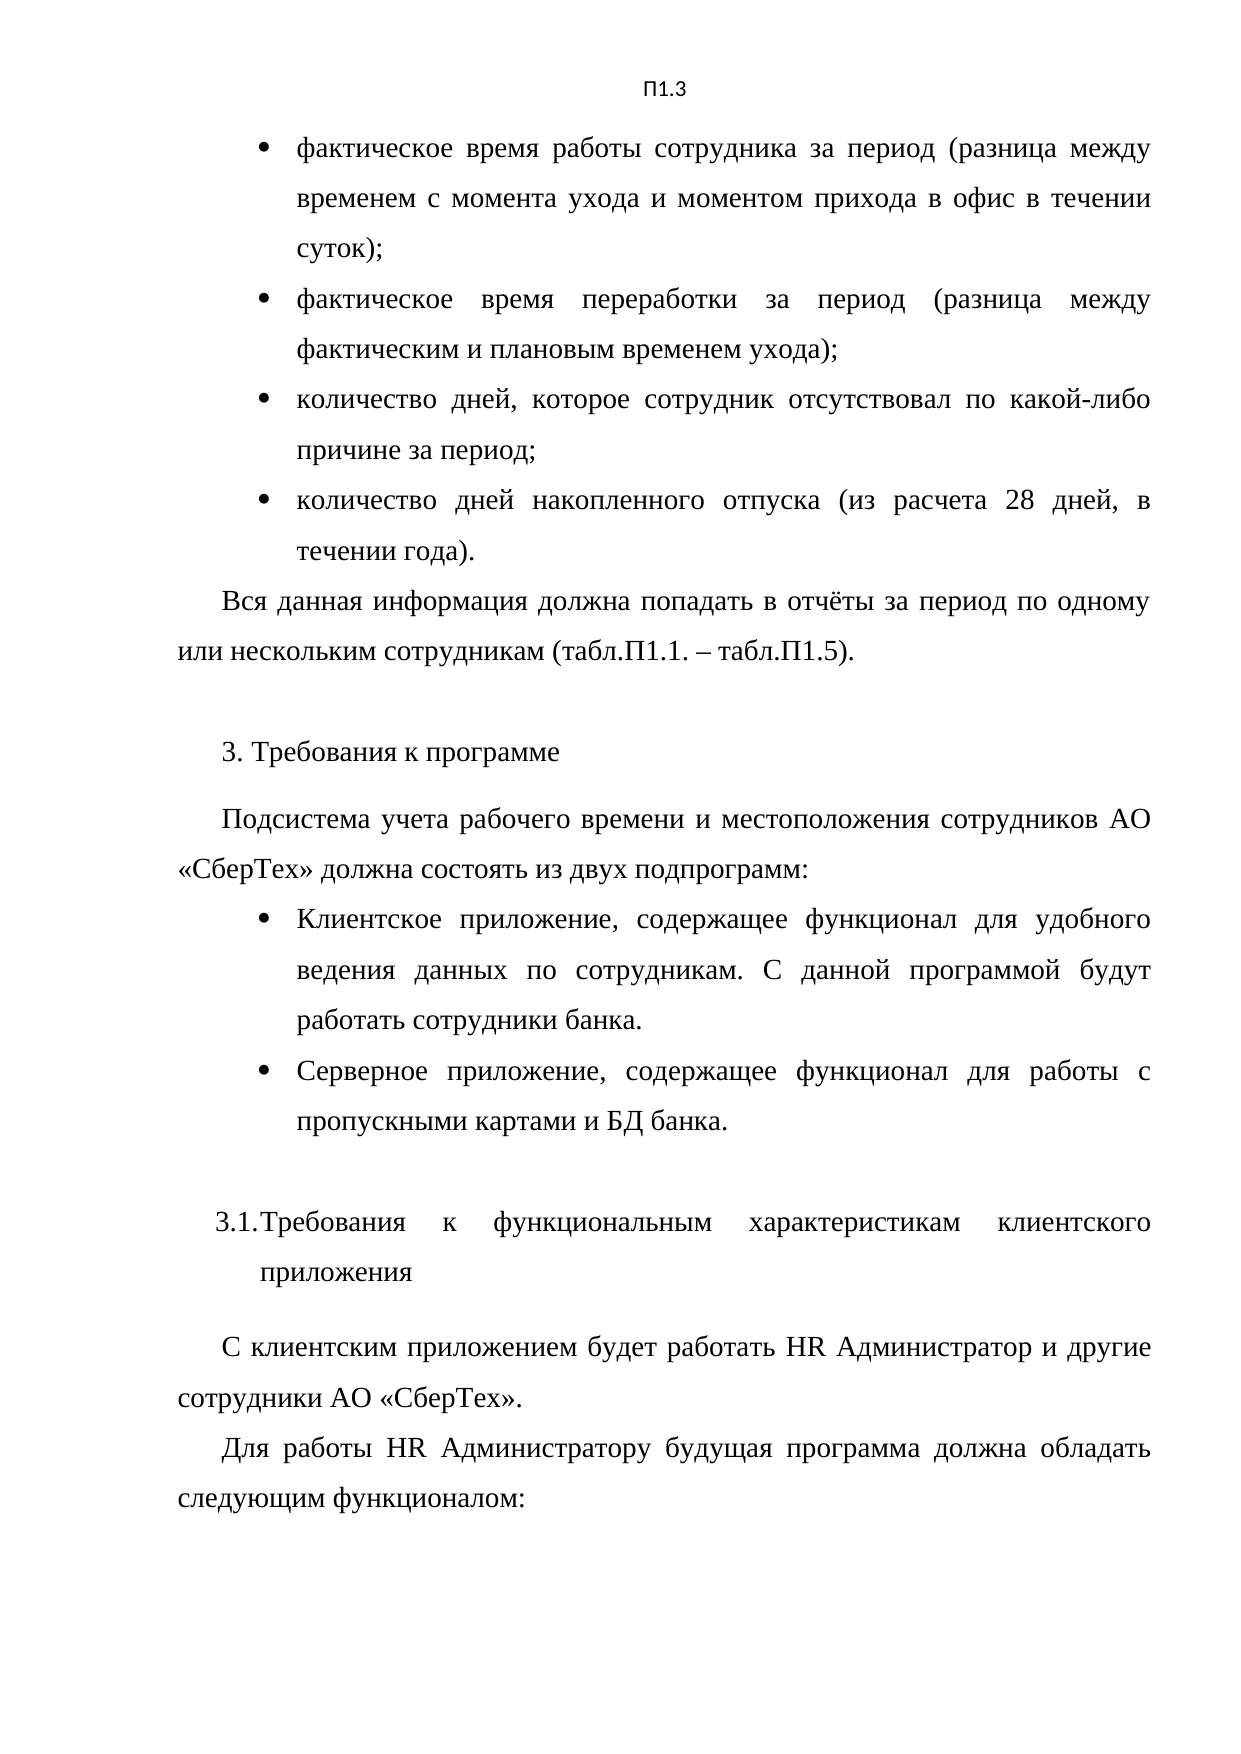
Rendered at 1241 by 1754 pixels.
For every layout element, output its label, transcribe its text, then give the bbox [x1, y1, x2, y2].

text Вся данная информация должна попадать в отчёты за период по одному или нескольким сотрудникам (табл.П1.1. – табл.П1.5). [177, 583, 1152, 667]
list Клиентское приложение, содержащее функционал для удобного ведения данных по сотрудникам. С данной программой будут работать сотрудники банка. [259, 902, 1152, 1036]
text Подсистема учета рабочего времени и местоположения сотрудников АО «СберТех» должна состоять из двух подпрограмм: [177, 801, 1152, 885]
list фактическое время переработки за период (разница между фактическим и плановым временем ухода); [259, 281, 1152, 365]
text Для работы HR Администратору будущая программа должна обладать следующим функционалом: [177, 1430, 1152, 1514]
list фактическое время работы сотрудника за период (разница между временем с момента ухода и моментом прихода в офис в течении суток); [259, 130, 1152, 264]
list количество дней накопленного отпуска (из расчета 28 дней, в течении года). [259, 482, 1152, 566]
list количество дней, которое сотрудник отсутствовал по какой-либо причине за период; [259, 382, 1152, 466]
list Требования к функциональным характеристикам клиентского приложения [215, 1204, 1152, 1288]
list Серверное приложение, содержащее функционал для работы с пропускными картами и БД банка. [259, 1053, 1152, 1137]
text С клиентским приложением будет работать HR Администратор и другие сотрудники АО «СберТех». [177, 1329, 1152, 1413]
list Требования к программе [177, 734, 1152, 767]
